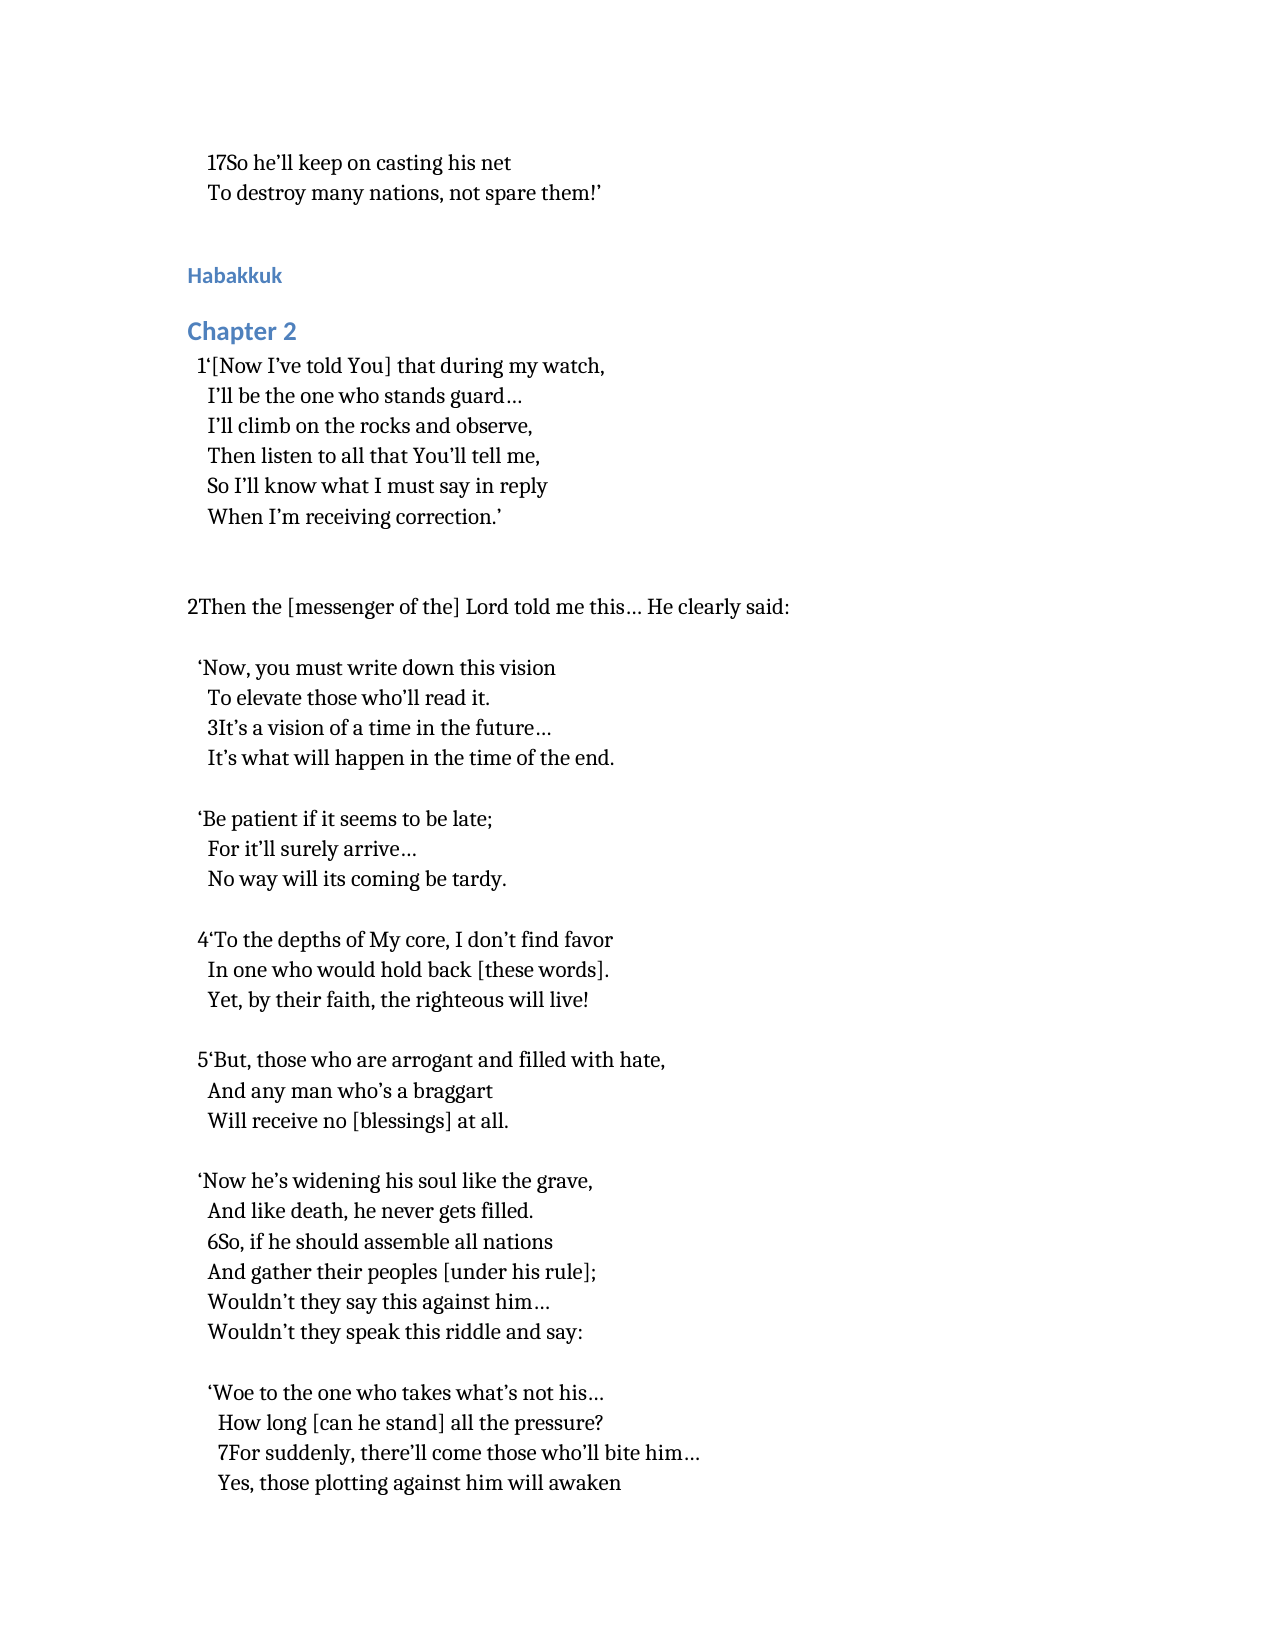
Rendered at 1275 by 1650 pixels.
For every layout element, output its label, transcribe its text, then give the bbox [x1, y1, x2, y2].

subtitle Habakkuk [187, 261, 1087, 289]
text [187, 352, 1087, 1496]
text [187, 150, 1087, 237]
subtitle Chapter 2 [187, 314, 1087, 347]
